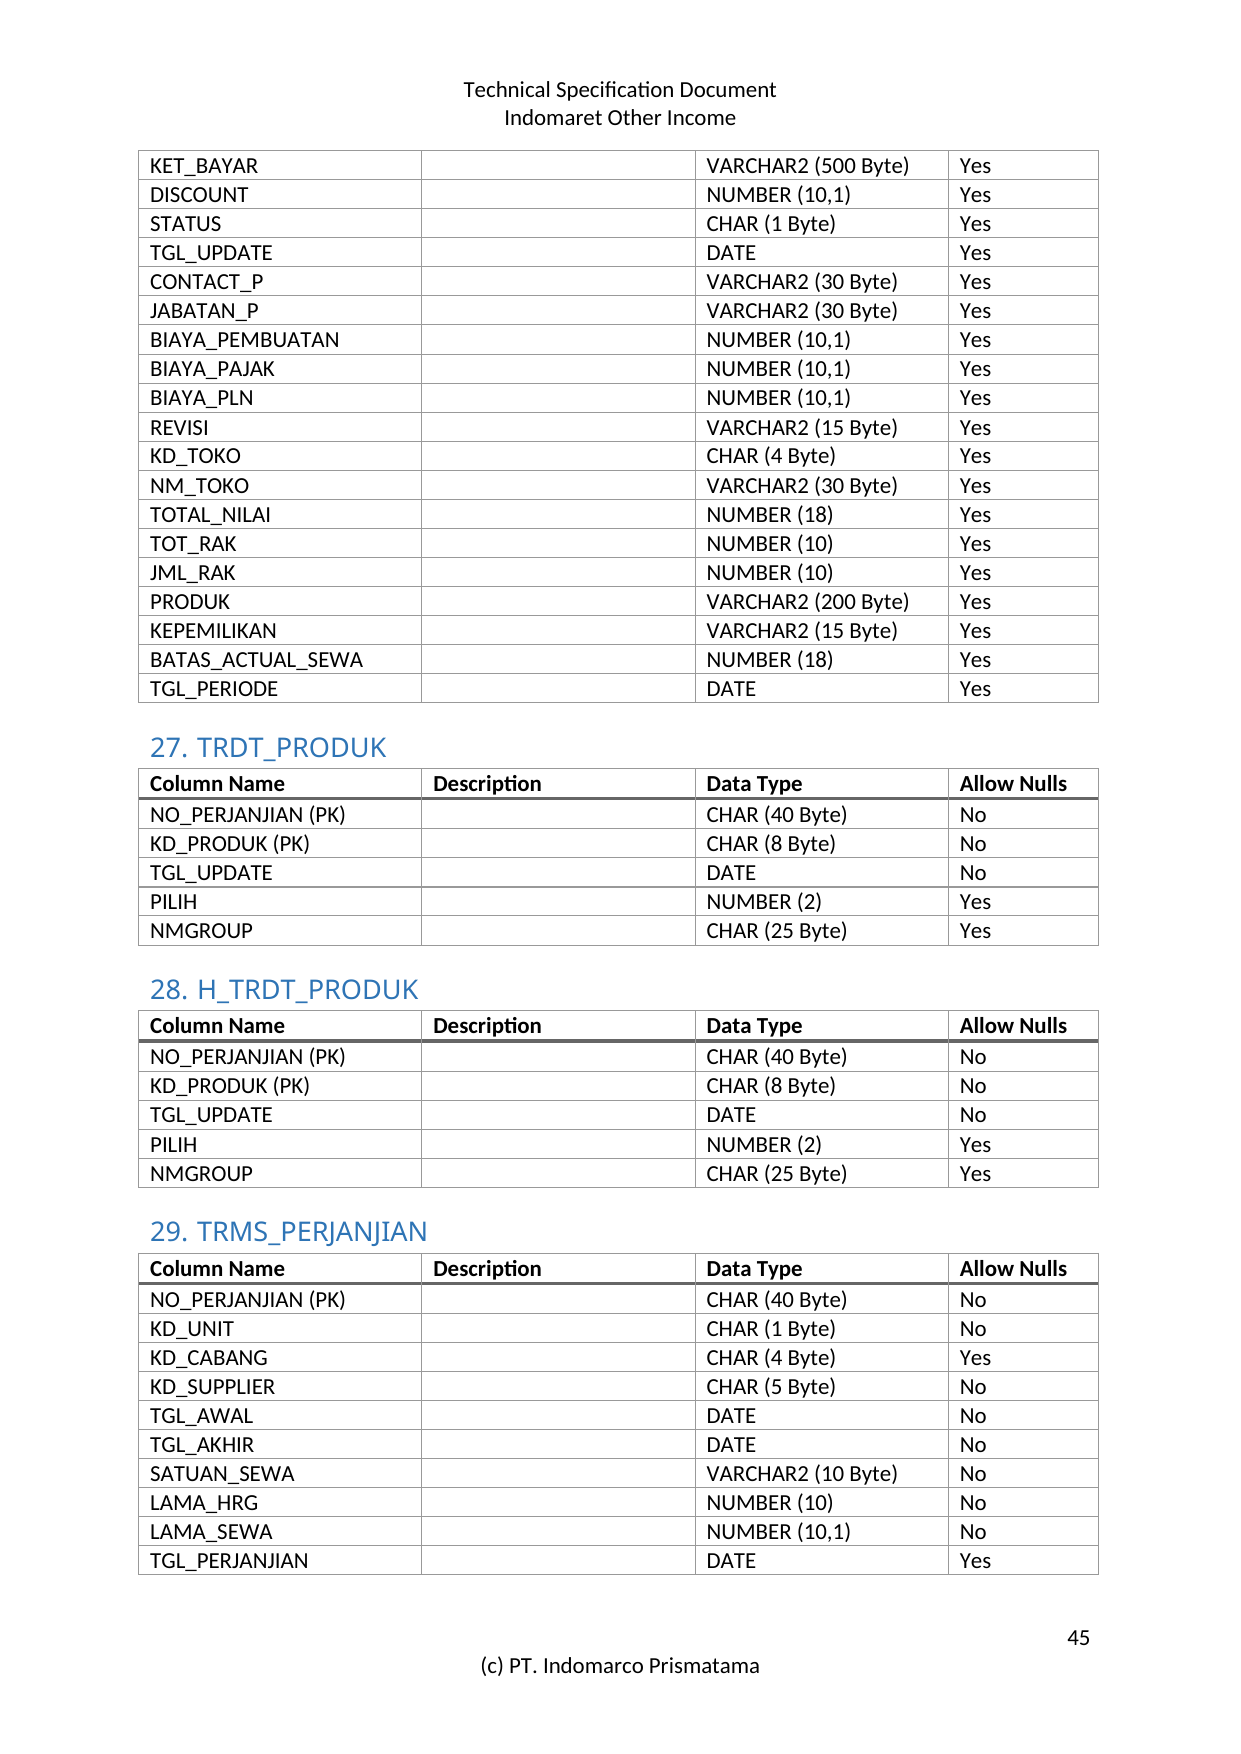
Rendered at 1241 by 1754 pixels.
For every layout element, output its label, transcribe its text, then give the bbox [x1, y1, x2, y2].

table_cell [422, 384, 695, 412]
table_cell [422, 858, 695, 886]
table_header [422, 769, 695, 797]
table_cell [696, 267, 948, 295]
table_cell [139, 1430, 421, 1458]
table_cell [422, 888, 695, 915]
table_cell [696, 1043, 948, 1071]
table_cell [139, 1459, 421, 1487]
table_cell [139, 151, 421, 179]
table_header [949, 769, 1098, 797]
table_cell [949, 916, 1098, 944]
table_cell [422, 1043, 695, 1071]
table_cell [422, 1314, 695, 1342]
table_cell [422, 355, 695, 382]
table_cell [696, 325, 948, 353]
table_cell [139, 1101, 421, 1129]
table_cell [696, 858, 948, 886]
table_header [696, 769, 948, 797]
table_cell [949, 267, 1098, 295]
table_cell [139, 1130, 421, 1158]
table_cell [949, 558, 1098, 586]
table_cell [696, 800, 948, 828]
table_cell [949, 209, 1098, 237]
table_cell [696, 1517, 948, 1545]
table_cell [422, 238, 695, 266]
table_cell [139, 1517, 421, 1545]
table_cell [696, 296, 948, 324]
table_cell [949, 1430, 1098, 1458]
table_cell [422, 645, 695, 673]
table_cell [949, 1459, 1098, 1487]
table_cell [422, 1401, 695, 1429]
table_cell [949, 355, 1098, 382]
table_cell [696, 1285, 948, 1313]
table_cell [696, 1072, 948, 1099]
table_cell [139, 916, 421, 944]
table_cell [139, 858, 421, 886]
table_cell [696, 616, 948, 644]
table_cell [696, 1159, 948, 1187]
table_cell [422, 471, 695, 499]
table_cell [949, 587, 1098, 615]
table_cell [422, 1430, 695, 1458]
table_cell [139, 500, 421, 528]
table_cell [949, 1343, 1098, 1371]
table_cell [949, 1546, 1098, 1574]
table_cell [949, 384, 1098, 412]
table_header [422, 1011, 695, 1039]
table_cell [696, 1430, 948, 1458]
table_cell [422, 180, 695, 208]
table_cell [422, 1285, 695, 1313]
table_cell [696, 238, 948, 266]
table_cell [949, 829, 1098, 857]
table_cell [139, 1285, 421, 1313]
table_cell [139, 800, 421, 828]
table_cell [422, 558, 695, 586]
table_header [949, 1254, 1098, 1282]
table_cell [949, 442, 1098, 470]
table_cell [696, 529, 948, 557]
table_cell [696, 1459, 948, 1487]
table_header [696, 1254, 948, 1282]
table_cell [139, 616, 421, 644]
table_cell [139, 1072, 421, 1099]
list TRDT_PRODUK [150, 728, 1090, 765]
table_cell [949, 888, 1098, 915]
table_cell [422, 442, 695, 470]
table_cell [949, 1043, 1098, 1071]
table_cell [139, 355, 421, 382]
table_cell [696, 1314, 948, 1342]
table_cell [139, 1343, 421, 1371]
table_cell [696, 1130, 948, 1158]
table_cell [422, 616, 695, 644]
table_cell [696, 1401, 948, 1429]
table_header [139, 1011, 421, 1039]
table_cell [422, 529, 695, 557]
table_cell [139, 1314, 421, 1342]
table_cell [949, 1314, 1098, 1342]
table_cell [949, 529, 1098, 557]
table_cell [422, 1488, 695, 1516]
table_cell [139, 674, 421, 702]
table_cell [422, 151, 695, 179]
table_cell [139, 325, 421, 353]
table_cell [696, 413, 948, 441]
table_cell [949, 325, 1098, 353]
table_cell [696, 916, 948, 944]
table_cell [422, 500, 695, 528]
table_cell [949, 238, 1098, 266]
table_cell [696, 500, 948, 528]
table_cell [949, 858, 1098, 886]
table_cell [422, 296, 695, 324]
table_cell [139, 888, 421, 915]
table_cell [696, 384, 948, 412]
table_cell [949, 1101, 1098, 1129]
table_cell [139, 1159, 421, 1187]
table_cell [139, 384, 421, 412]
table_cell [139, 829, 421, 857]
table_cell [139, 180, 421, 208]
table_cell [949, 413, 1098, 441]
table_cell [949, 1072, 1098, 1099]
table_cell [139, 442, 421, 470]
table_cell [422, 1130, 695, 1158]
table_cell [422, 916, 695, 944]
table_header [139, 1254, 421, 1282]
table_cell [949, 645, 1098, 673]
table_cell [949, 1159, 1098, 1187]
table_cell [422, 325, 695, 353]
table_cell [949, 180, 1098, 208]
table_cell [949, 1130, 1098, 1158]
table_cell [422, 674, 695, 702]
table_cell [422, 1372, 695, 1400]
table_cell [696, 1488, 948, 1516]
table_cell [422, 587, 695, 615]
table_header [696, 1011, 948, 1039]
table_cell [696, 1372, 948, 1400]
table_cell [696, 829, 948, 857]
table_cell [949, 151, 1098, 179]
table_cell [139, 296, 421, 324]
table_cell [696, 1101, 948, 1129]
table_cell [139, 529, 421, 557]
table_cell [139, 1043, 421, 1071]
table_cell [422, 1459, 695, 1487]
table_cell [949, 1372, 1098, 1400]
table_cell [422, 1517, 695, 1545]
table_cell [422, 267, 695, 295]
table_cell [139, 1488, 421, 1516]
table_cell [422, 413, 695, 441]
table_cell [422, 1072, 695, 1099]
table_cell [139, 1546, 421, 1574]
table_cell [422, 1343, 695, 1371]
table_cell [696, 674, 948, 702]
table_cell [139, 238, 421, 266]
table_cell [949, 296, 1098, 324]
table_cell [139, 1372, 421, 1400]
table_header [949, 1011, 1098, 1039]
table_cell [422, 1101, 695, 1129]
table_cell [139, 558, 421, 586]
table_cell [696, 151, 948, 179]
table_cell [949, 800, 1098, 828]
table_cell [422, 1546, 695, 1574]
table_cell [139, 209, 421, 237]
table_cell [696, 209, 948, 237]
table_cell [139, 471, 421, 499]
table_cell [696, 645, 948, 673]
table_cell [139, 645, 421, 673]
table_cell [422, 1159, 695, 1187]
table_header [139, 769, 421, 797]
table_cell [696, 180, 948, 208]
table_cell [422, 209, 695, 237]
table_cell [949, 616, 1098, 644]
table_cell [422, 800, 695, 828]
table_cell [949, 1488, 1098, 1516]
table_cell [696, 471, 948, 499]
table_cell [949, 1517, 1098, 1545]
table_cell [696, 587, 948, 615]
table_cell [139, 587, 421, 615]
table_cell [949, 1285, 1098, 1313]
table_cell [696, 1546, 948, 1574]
list H_TRDT_PRODUK [150, 971, 1090, 1007]
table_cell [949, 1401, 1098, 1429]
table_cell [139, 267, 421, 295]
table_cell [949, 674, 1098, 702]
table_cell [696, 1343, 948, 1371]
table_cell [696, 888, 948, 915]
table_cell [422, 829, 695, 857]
list TRMS_PERJANJIAN [150, 1213, 1090, 1250]
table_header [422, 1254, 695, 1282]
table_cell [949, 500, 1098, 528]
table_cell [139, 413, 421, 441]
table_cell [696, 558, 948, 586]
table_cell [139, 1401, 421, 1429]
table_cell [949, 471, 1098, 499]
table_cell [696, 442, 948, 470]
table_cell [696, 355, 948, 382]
